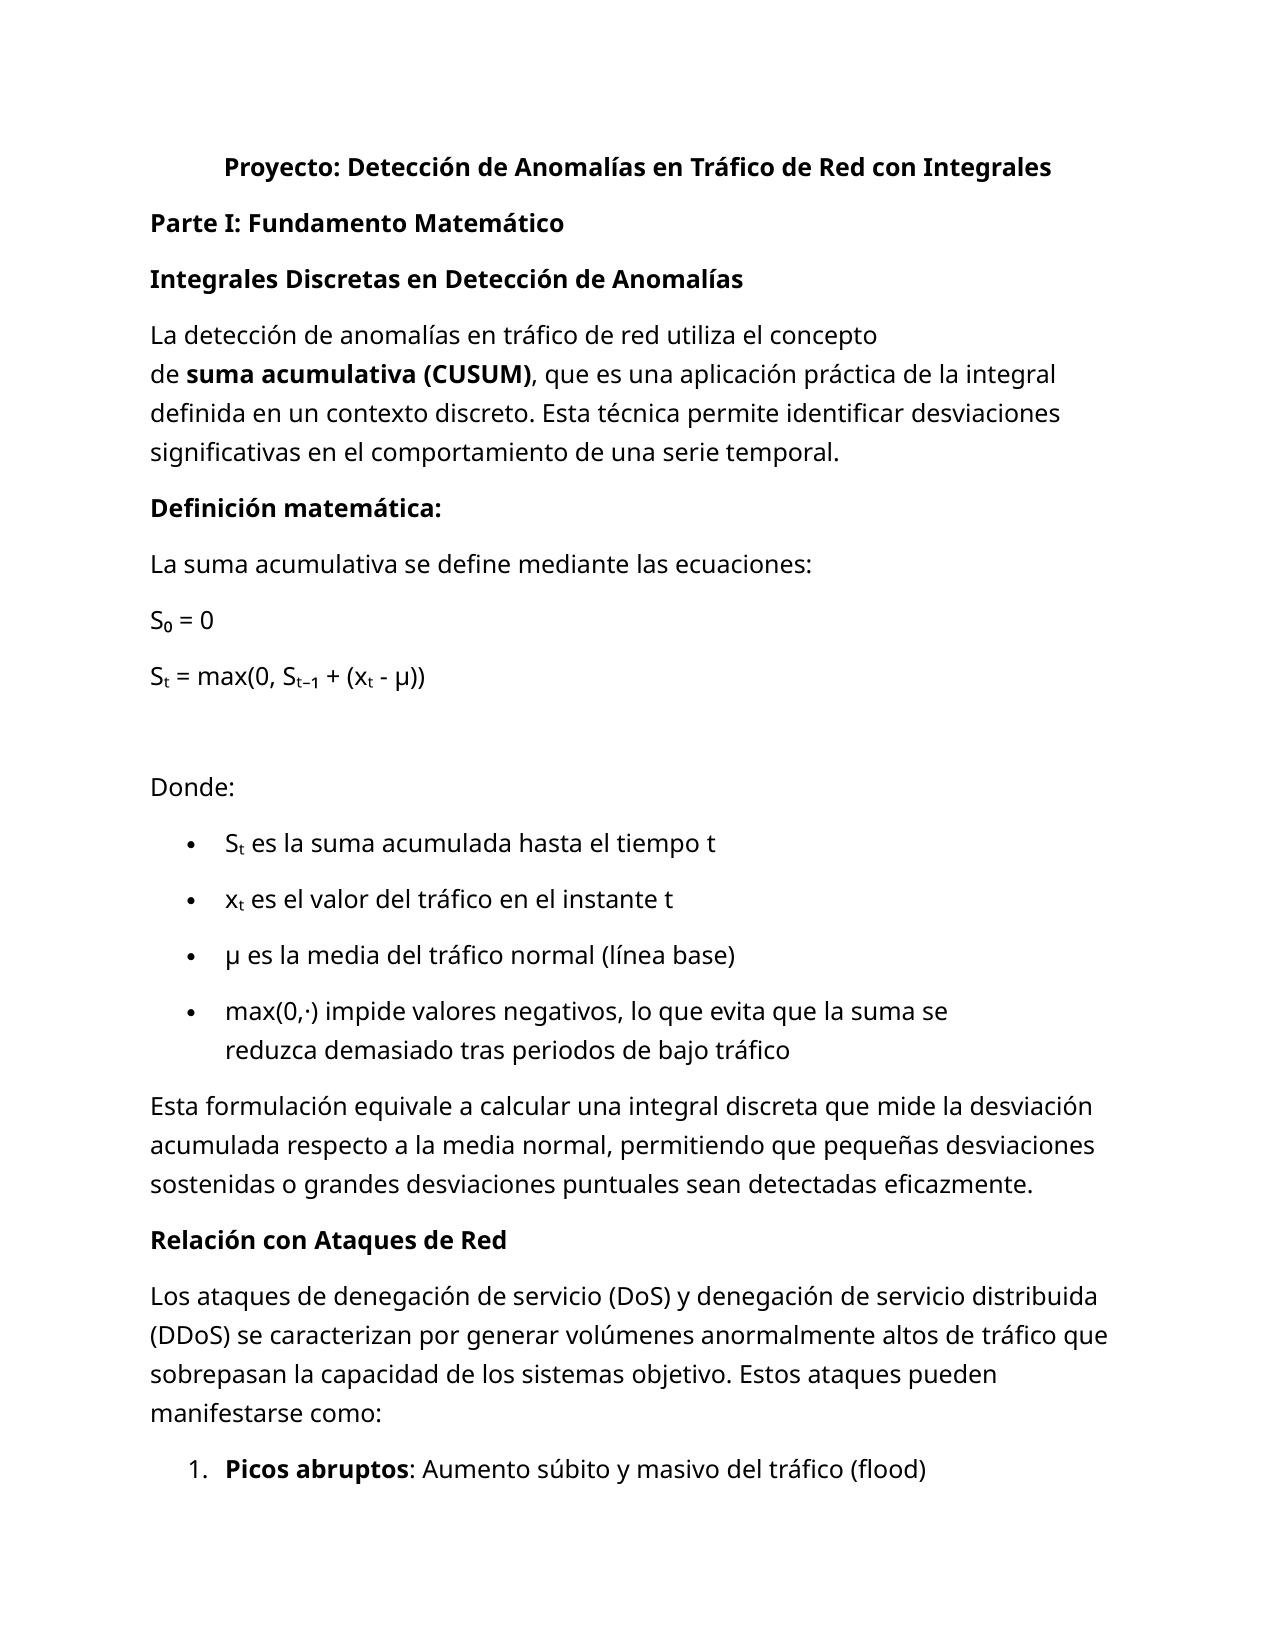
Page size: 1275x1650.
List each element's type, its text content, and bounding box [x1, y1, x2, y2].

text S₀ = 0 [150, 602, 1125, 637]
text La detección de anomalías en tráfico de red utiliza el concepto de suma acumulativa (CUSUM), que es una aplicación práctica de la integral definida en un contexto discreto. Esta técnica permite identificar desviaciones significativas en el comportamiento de una serie temporal. [150, 317, 1125, 469]
text Integrales Discretas en Detección de Anomalías [150, 262, 1125, 296]
text Parte I: Fundamento Matemático [150, 206, 1125, 240]
text Definición matemática: [150, 491, 1125, 525]
text Esta formulación equivale a calcular una integral discreta que mide la desviación acumulada respecto a la media normal, permitiendo que pequeñas desviaciones sostenidas o grandes desviaciones puntuales sean detectadas eficazmente. [150, 1088, 1125, 1201]
list Picos abruptos: Aumento súbito y masivo del tráfico (flood) [187, 1452, 1125, 1486]
text Los ataques de denegación de servicio (DoS) y denegación de servicio distribuida (DDoS) se caracterizan por generar volúmenes anormalmente altos de tráfico que sobrepasan la capacidad de los sistemas objetivo. Estos ataques pueden manifestarse como: [150, 1278, 1125, 1430]
list μ es la media del tráfico normal (línea base) [187, 937, 1125, 972]
list xₜ es el valor del tráfico en el instante t [187, 882, 1125, 916]
text Relación con Ataques de Red [150, 1222, 1125, 1257]
text Donde: [150, 770, 1125, 804]
text Sₜ = max(0, Sₜ₋₁ + (xₜ - μ)) [150, 658, 1125, 692]
text La suma acumulativa se define mediante las ecuaciones: [150, 547, 1125, 581]
list Sₜ es la suma acumulada hasta el tiempo t [187, 826, 1125, 860]
list max(0,·) impide valores negativos, lo que evita que la suma se reduzca demasiado tras periodos de bajo tráfico [187, 993, 1125, 1067]
text Proyecto: Detección de Anomalías en Tráfico de Red con Integrales [150, 150, 1125, 184]
